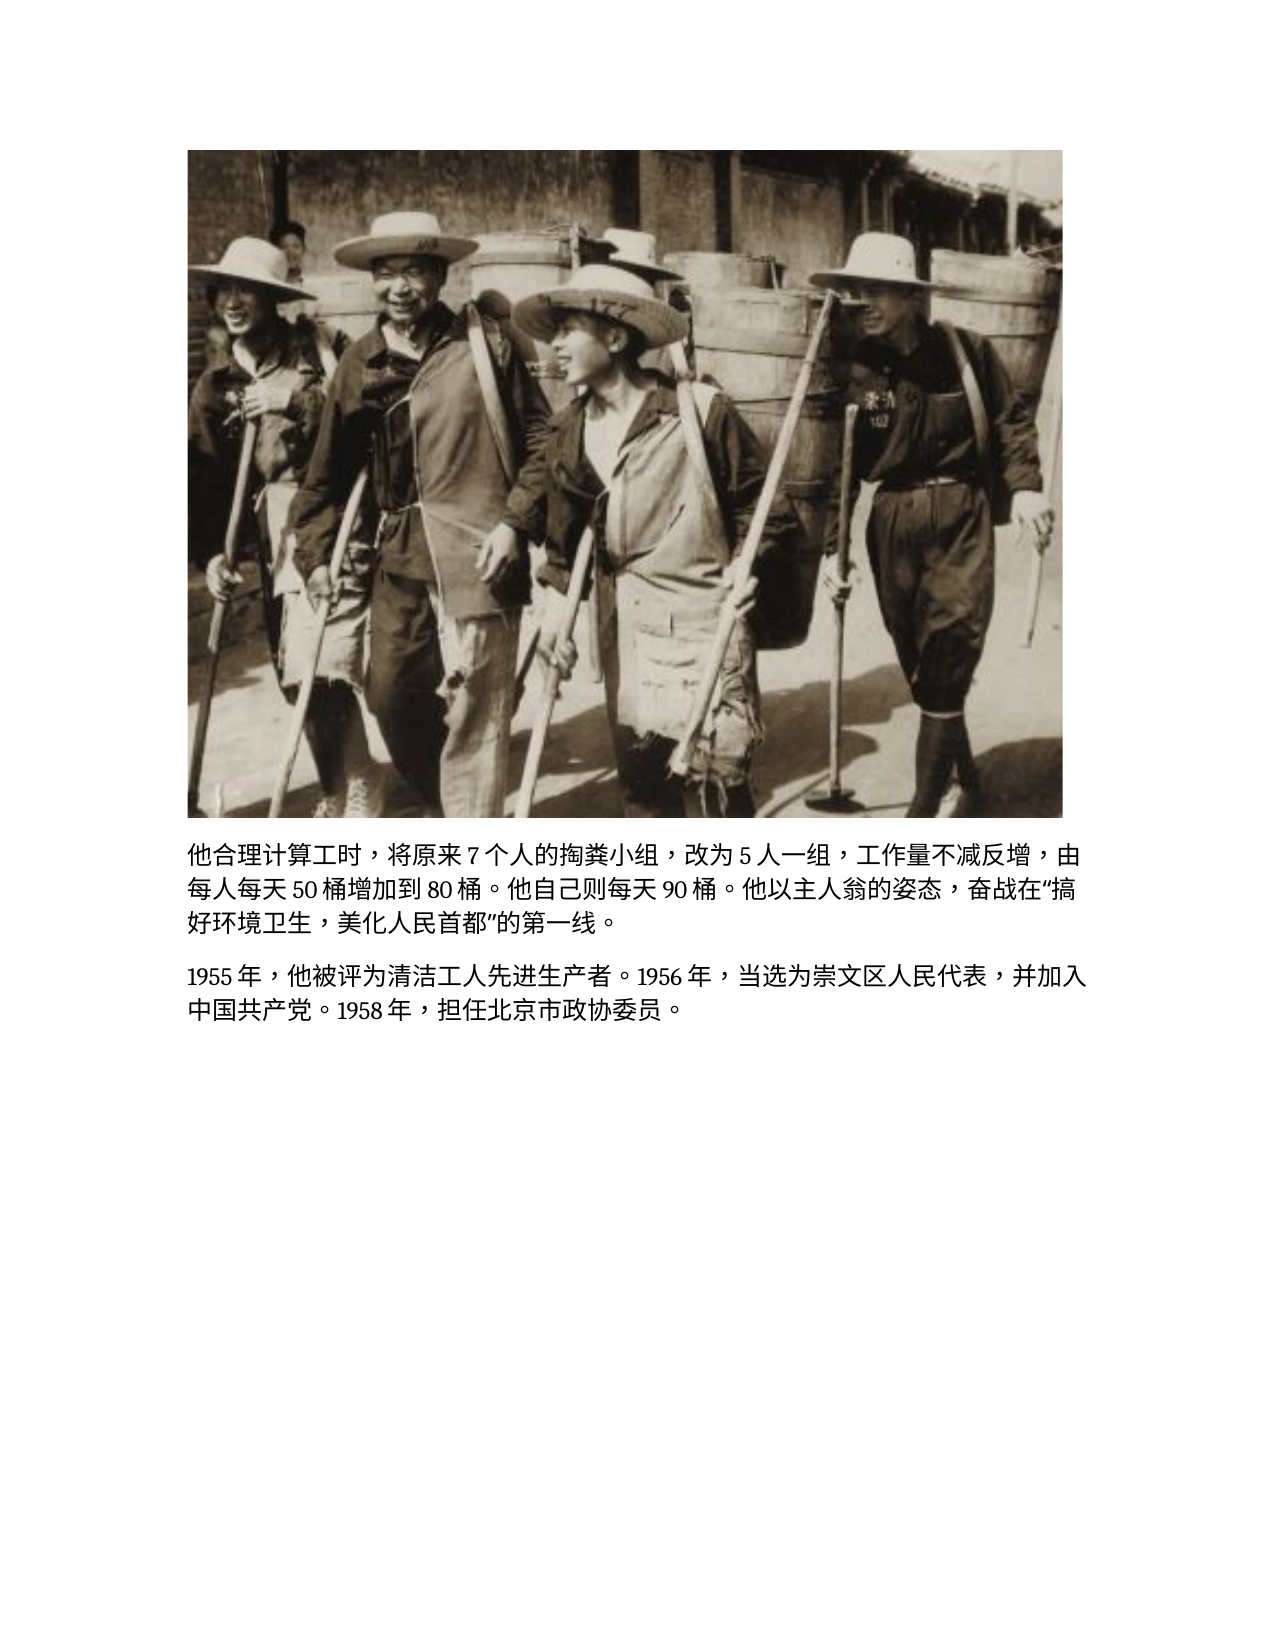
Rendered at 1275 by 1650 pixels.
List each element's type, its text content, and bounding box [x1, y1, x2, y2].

text 他合理计算工时，将原来7个人的掏粪小组，改为5人一组，工作量不减反增，由每人每天50桶增加到80桶。他自己则每天90桶。他以主人翁的姿态，奋战在“搞好环境卫生，美化人民首都”的第一线。 [187, 838, 1087, 940]
picture [187, 150, 1063, 818]
text 1955年，他被评为清洁工人先进生产者。1956年，当选为崇文区人民代表，并加入中国共产党。1958年，担任北京市政协委员。 [187, 959, 1087, 1027]
